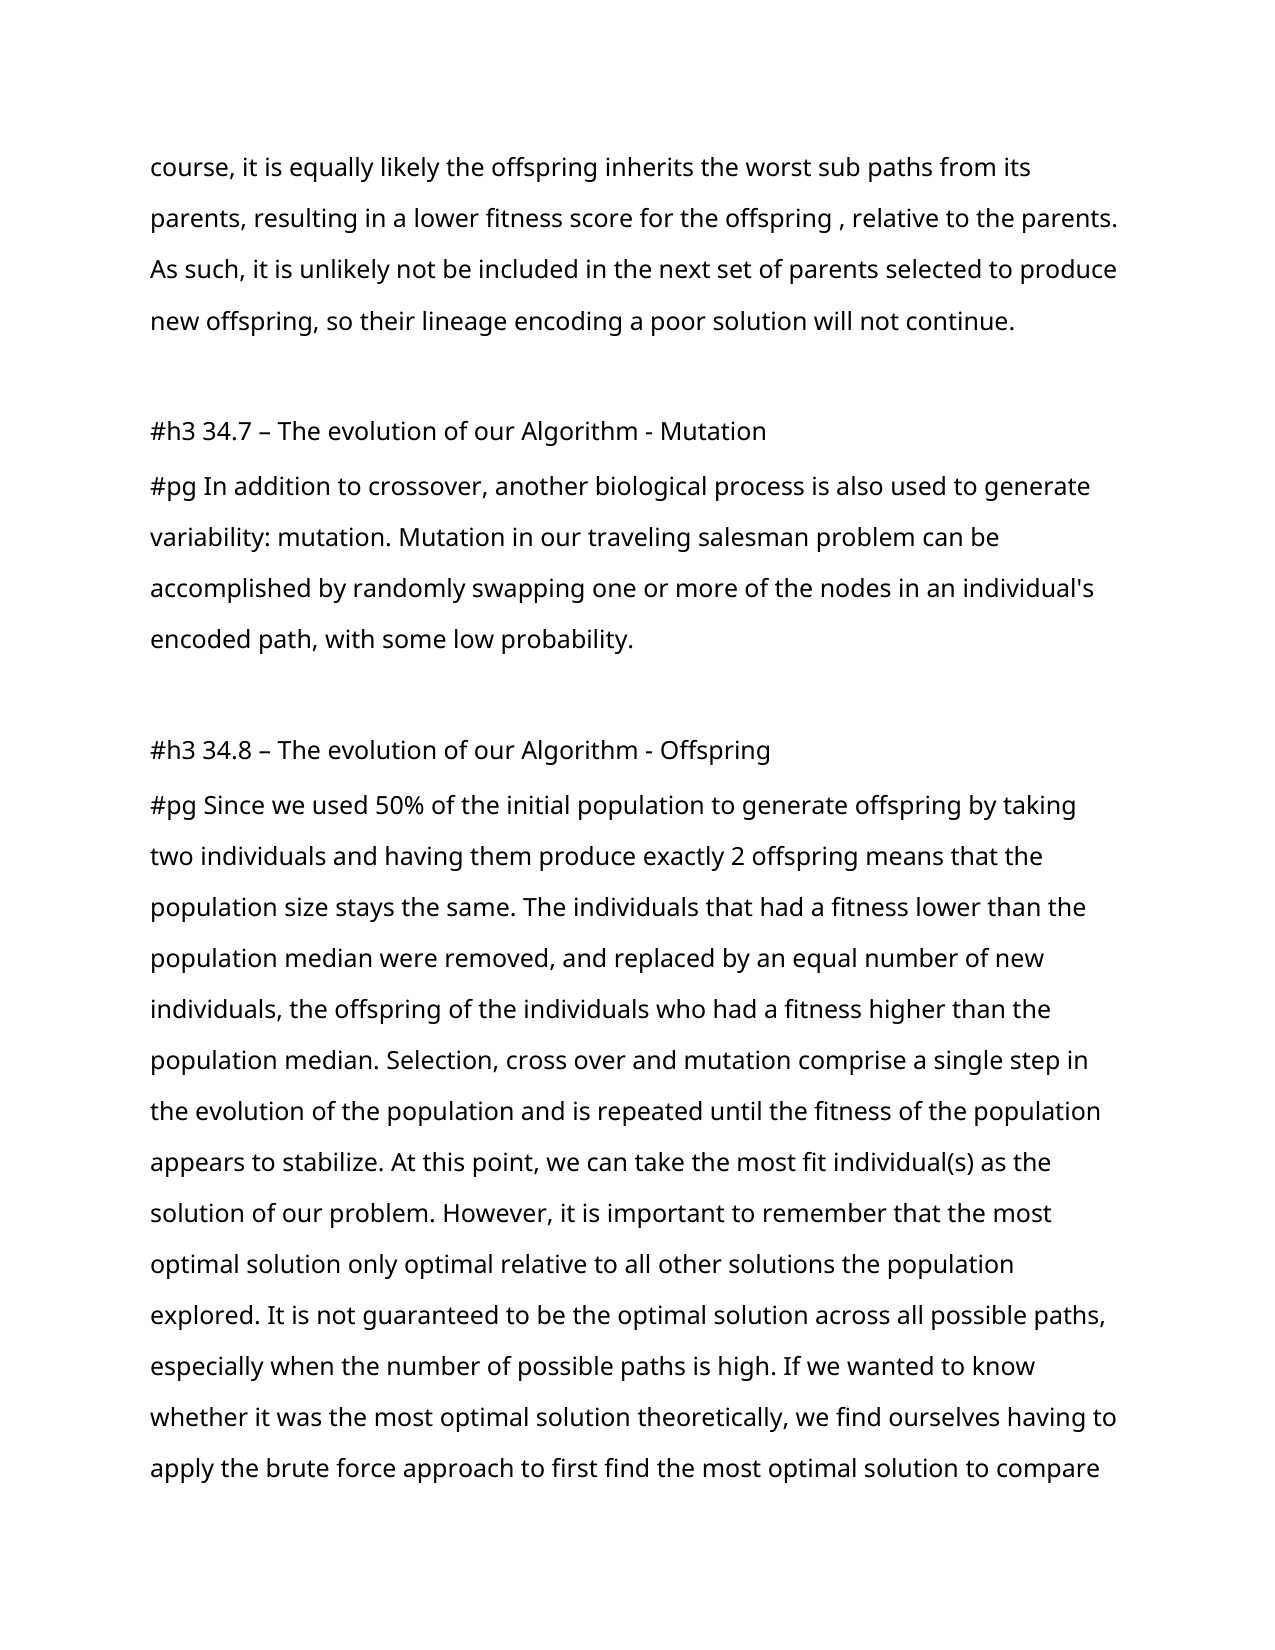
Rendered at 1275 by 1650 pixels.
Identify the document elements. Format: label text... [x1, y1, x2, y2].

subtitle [150, 150, 1125, 337]
subtitle #h3 34.8 – The evolution of our Algorithm - Offspring [150, 732, 1125, 766]
subtitle #h3 34.7 – The evolution of our Algorithm - Mutation [150, 413, 1125, 448]
subtitle #pg In addition to crossover, another biological process is also used to generate variability: mutation. Mutation in our traveling salesman problem can be accomplished by randomly swapping one or more of the nodes in an individual's encoded path, with some low probability. [150, 469, 1125, 656]
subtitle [150, 787, 1125, 1485]
